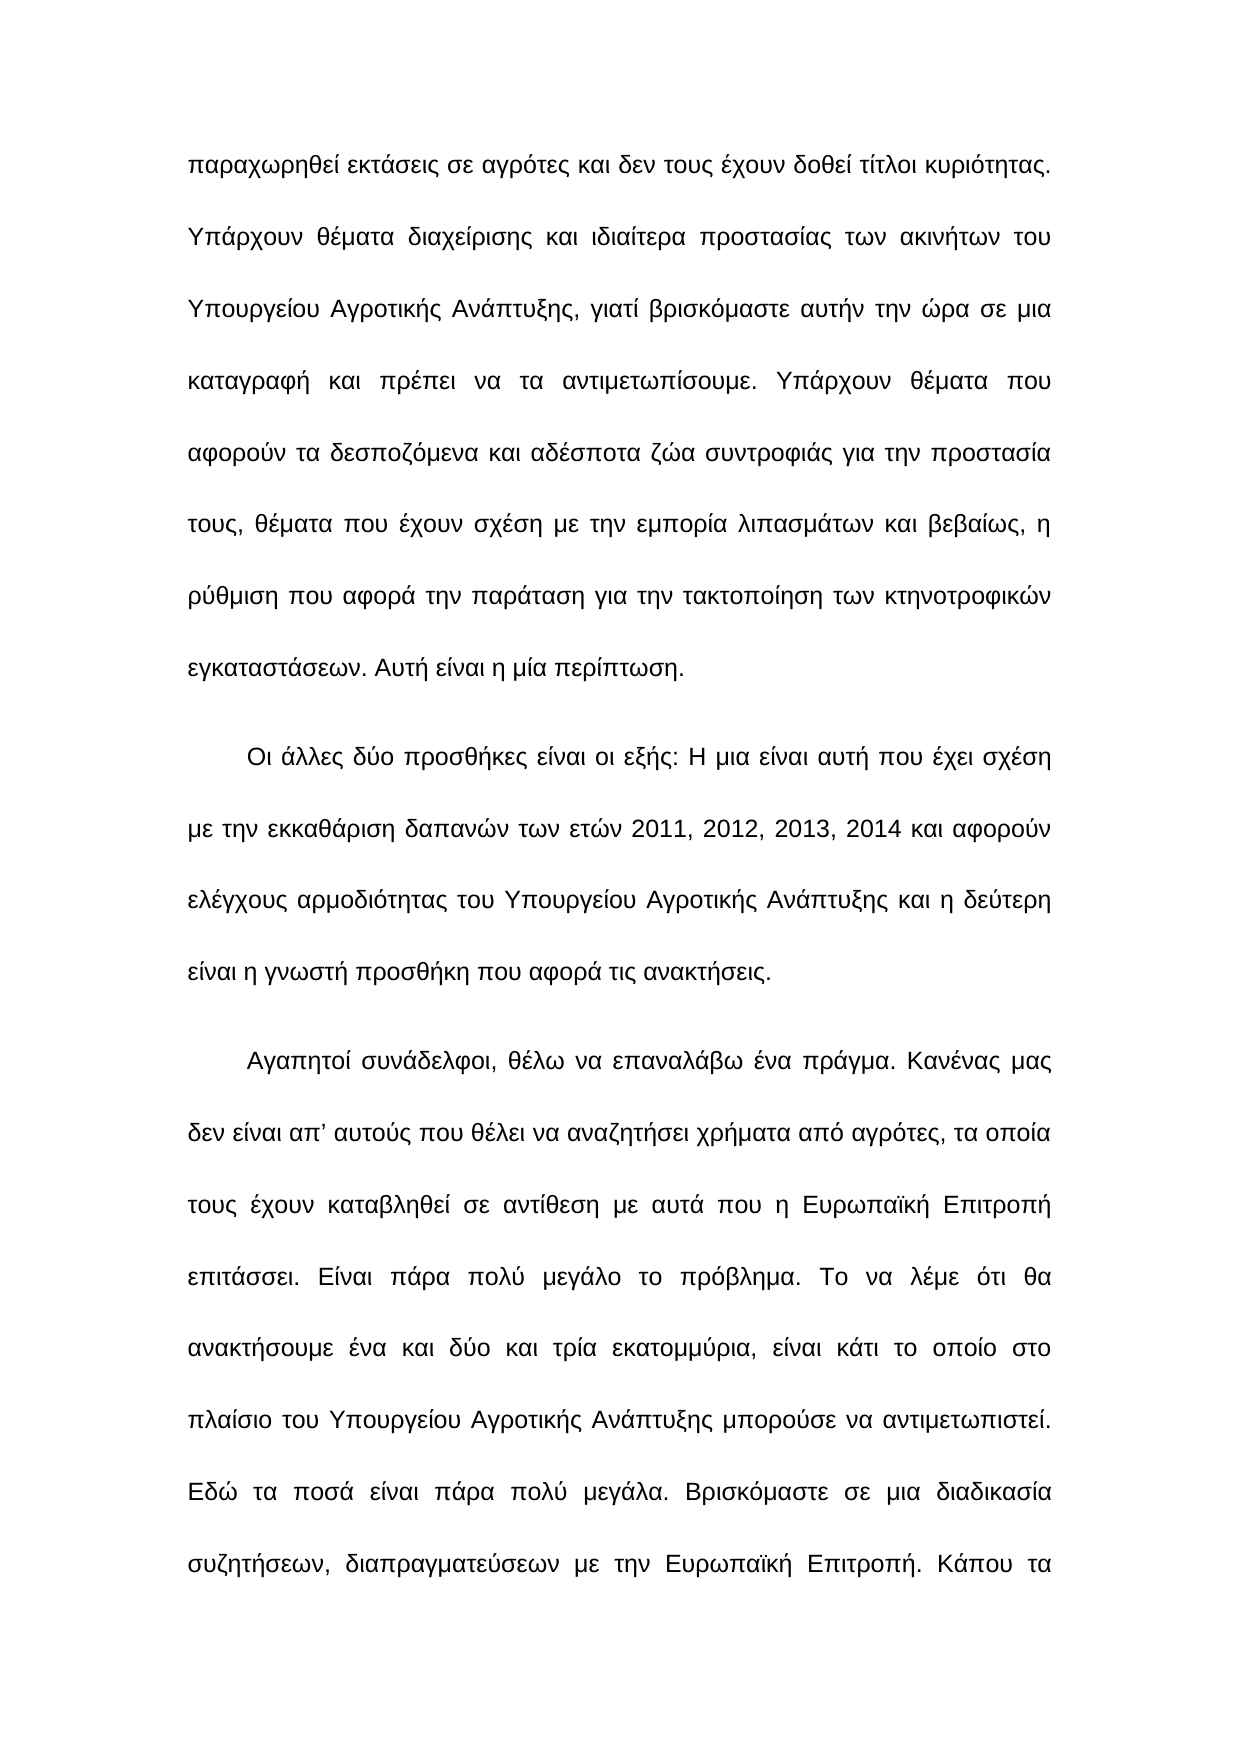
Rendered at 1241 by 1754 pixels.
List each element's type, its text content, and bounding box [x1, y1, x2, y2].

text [187, 1046, 1053, 1578]
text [187, 150, 1053, 682]
text Οι άλλες δύο προσθήκες είναι οι εξής: Η μια είναι αυτή που έχει σχέση με την εκκαθάριση δαπανών των ετών 2011, 2012, 2013, 2014 και αφορούν ελέγχους αρμοδιότητας του Υπουργείου Αγροτικής Ανάπτυξης και η δεύτερη είναι η γνωστή προσθήκη που αφορά τις ανακτήσεις. [187, 742, 1053, 986]
